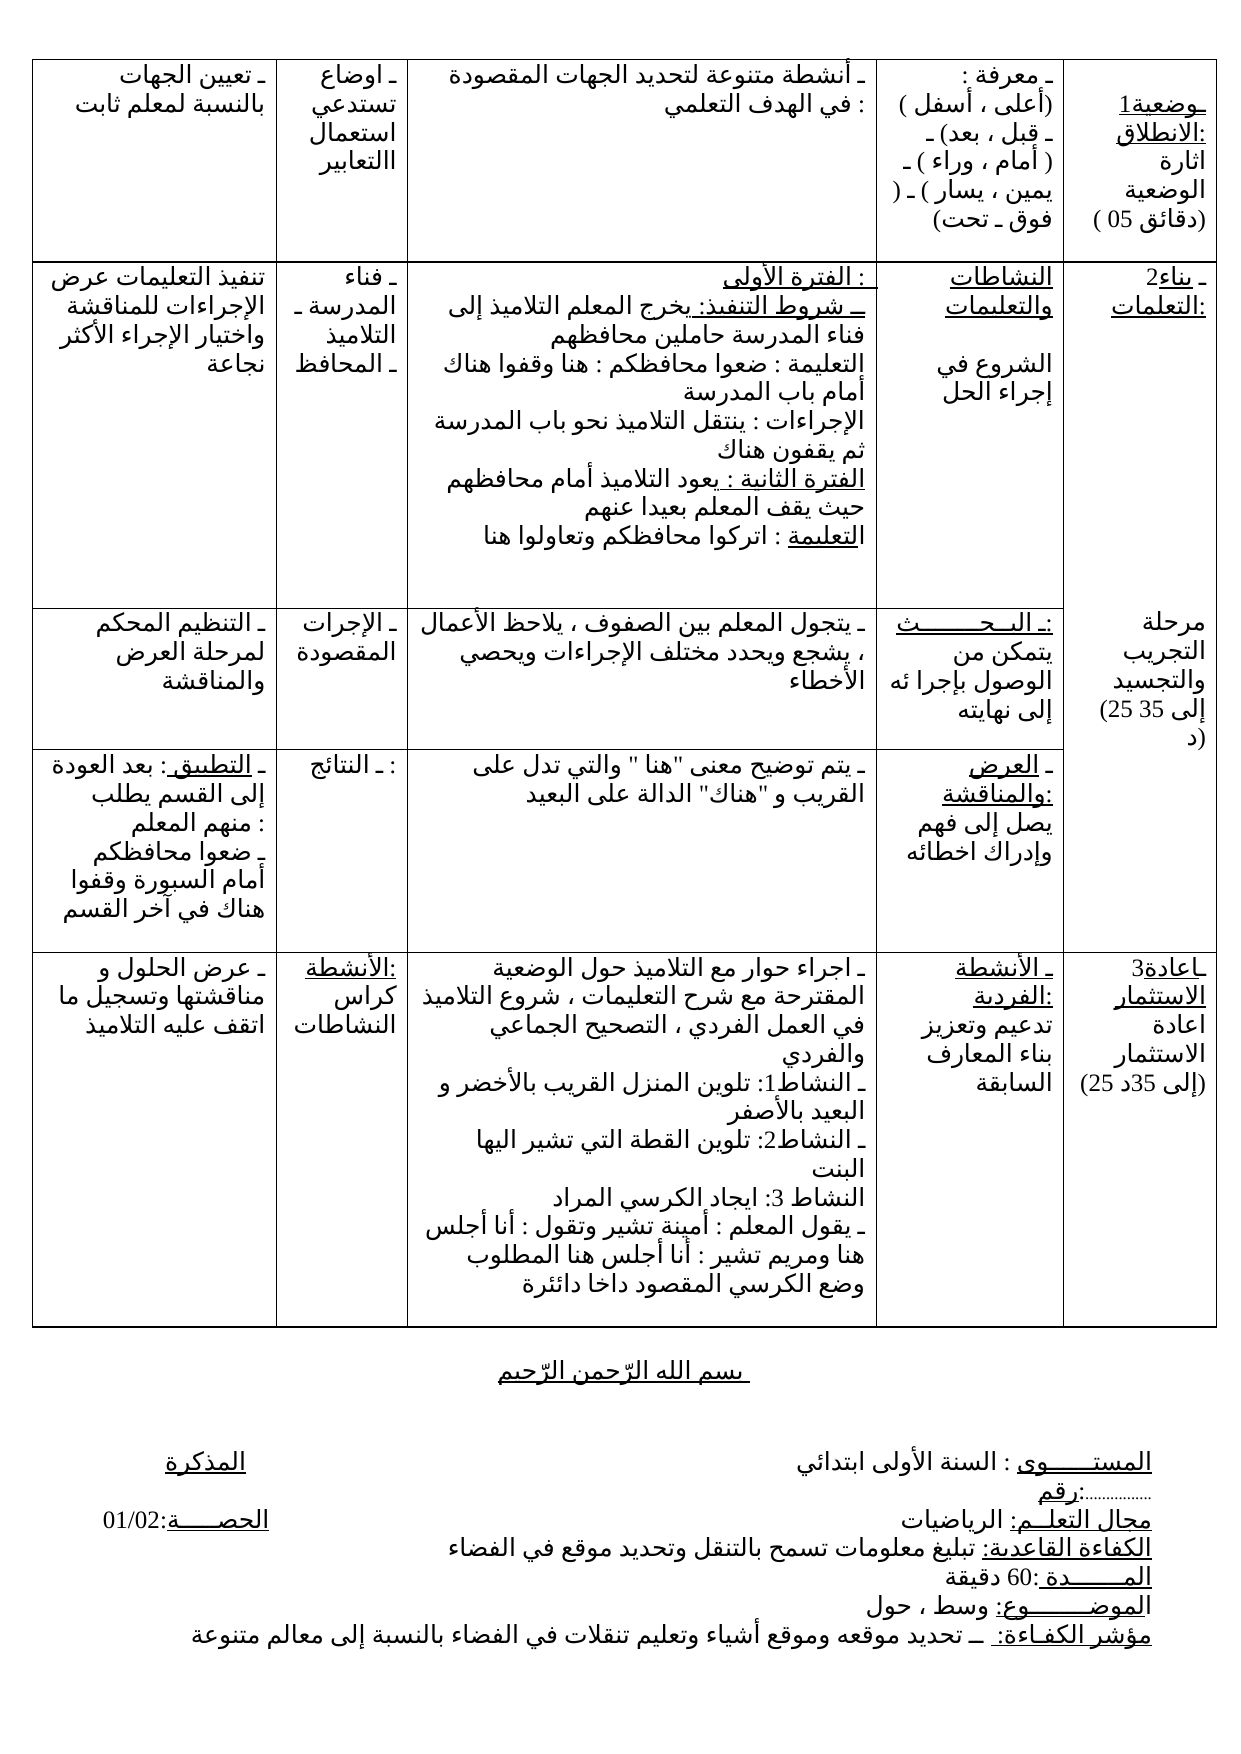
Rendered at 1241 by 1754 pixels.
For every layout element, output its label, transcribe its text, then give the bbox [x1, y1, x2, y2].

table_cell ـ العرض والمناقشة: يصل إلى فهم وإدراك اخطائه [877, 750, 1063, 952]
table_cell ـ معرفة : (أعلى ، أسفل ) ـ قبل ، بعد) ـ ( أمام ، وراء ) ـ يمين ، يسار ) ـ ( فوق ـ تحت) [877, 60, 1063, 261]
table_cell ـ الإجرات المقصودة [277, 609, 407, 749]
text مجال التعلــم: الرياضيات الحصـــــة:01/02 [89, 1505, 1152, 1533]
table_cell ـ يتم توضيح معنى "هنا " والتي تدل على القريب و "هناك" الدالة على البعيد [408, 750, 876, 952]
table_cell ـ التنظيم المحكم لمرحلة العرض والمناقشة [33, 609, 276, 749]
table_cell ـ اوضاع تستدعي استعمال االتعابير [277, 60, 407, 261]
table_cell ـ فناء المدرسة ـ التلاميذ ـ المحافظ [277, 263, 407, 607]
table_cell ـ تعيين الجهات بالنسبة لمعلم ثابت [33, 60, 276, 261]
text الكفاءة القاعدية: تبليغ معلومات تسمح بالتنقل وتحديد موقع في الفضاء المـــــــدة :60 دقيقة [89, 1533, 1152, 1591]
table_cell ـ البــحــــــــث: يتمكن من الوصول بإجرا ئه إلى نهايته [877, 609, 1063, 749]
text مؤشر الكفـاءة: ــ تحديد موقعه وموقع أشياء وتعليم تنقلات في الفضاء بالنسبة إلى معالم متنوعة [89, 1620, 1152, 1648]
table_cell 3ـاعادة الاستثمار اعادة الاستثمار (25 إلى 35د) [1064, 953, 1216, 1326]
text الموضــــــــوع: وسط ، حول [89, 1591, 1152, 1620]
table_cell ـ اجراء حوار مع التلاميذ حول الوضعية المقترحة مع شرح التعليمات ، شروع التلاميذ في العمل الفردي ، التصحيح الجماعي والفردي ـ النشاط1: تلوين المنزل القريب بالأخضر و البعيد بالأصفر ـ النشاط2: تلوين القطة التي تشير اليها البنت النشاط 3: ايجاد الكرسي المراد ـ يقول المعلم : أمينة تشير وتقول : أنا أجلس هنا ومريم تشير : أنا أجلس هنا المطلوب وضع الكرسي المقصود داخا دائئرة [408, 953, 876, 1326]
table_cell تنفيذ التعليمات عرض الإجراءات للمناقشة واختيار الإجراء الأكثر نجاعة [33, 263, 276, 607]
table_cell 1ـوضعية الانطلاق: اثارة الوضعية ( 05 دقائق) [1064, 60, 1216, 261]
text بسم الله الرّحمن الرّحيم [89, 1356, 1152, 1385]
table_cell ـ أنشطة متنوعة لتحديد الجهات المقصودة في الهدف التعلمي : [408, 60, 876, 261]
table_cell 2ـ بناء التعلمات: مرحلة التجريب والتجسيد (25 إلى 35 د) [1064, 263, 1216, 952]
table_cell الأنشطة: كراس النشاطات [277, 953, 407, 1326]
table_cell ـ النتائج : [277, 750, 407, 952]
table_cell ـ عرض الحلول و مناقشتها وتسجيل ما اتقف عليه التلاميذ [33, 953, 276, 1326]
table_cell النشاطات والتعليمات الشروع في إجراء الحل [877, 263, 1063, 607]
table_cell ـ الأنشطة الفردية: تدعيم وتعزيز بناء المعارف السابقة [877, 953, 1063, 1326]
table_cell ـ التطبيق : بعد العودة إلى القسم يطلب منهم المعلم : ـ ضعوا محافظكم أمام السبورة وقفوا هناك في آخر القسم [33, 750, 276, 952]
text المستــــــوى : السنة الأولى ابتدائي المذكرة رقم:................ [89, 1447, 1152, 1505]
table_cell الفترة الأولى : ــ شروط التنفيذ: يخرج المعلم التلاميذ إلى فناء المدرسة حاملين محافظهم التعليمة : ضعوا محافظكم : هنا وقفوا هناك أمام باب المدرسة الإجراءات : ينتقل التلاميذ نحو باب المدرسة ثم يقفون هناك الفترة الثانية : يعود التلاميذ أمام محافظهم حيث يقف المعلم بعيدا عنهم التعليمة : اتركوا محافظكم وتعاولوا هنا [408, 263, 876, 607]
table_cell ـ يتجول المعلم بين الصفوف ، يلاحظ الأعمال ، يشجع ويحدد مختلف الإجراءات ويحصي الأخطاء [408, 609, 876, 749]
